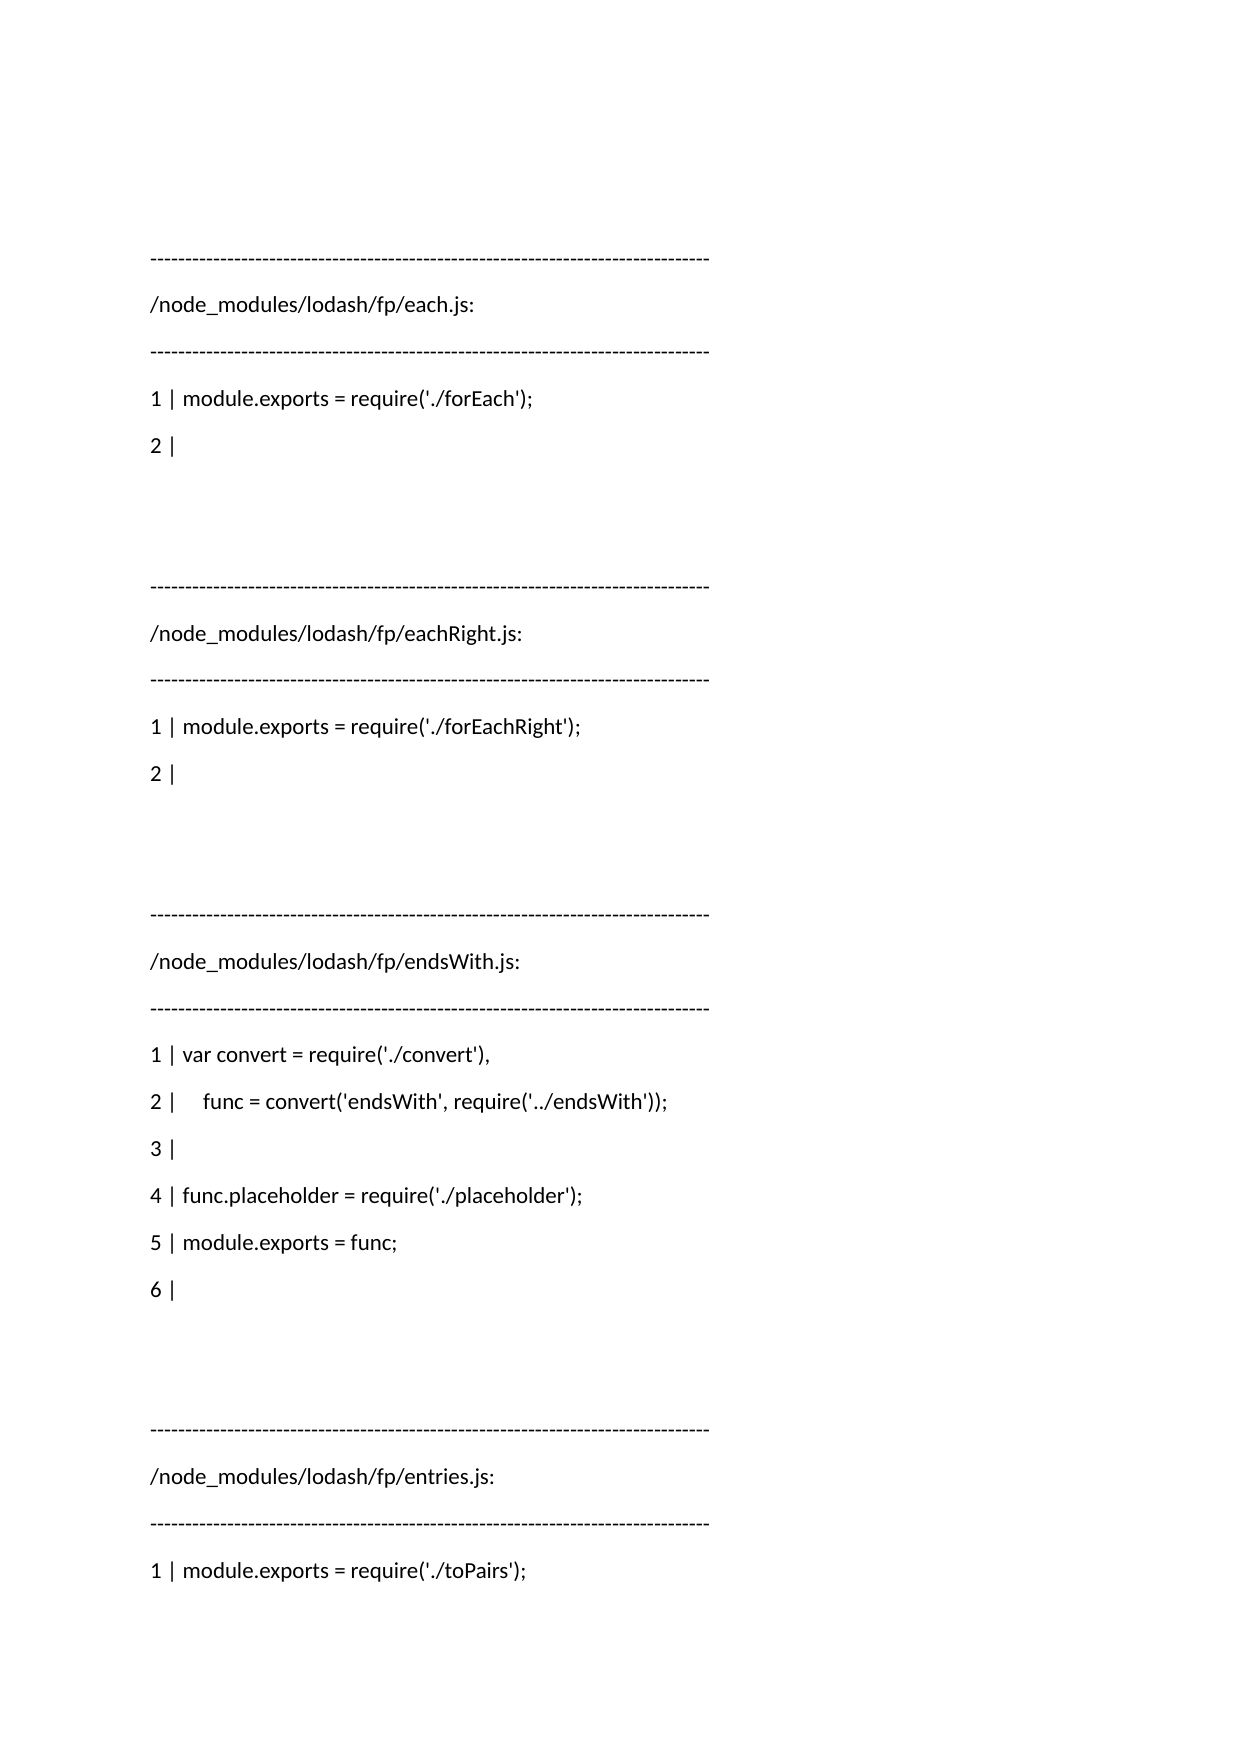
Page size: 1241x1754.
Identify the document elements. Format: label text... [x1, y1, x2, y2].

text /node_modules/lodash/fp/eachRight.js: [150, 619, 1090, 647]
text 1 | module.exports = require('./forEach'); [150, 384, 1090, 412]
text -------------------------------------------------------------------------------- [150, 994, 1090, 1022]
text -------------------------------------------------------------------------------- [150, 1416, 1090, 1444]
text /node_modules/lodash/fp/each.js: [150, 291, 1090, 319]
text 3 | [150, 1134, 1090, 1162]
text 2 | [150, 431, 1090, 459]
text -------------------------------------------------------------------------------- [150, 244, 1090, 272]
text /node_modules/lodash/fp/endsWith.js: [150, 947, 1090, 975]
text 5 | module.exports = func; [150, 1228, 1090, 1256]
text -------------------------------------------------------------------------------- [150, 572, 1090, 600]
text 4 | func.placeholder = require('./placeholder'); [150, 1181, 1090, 1209]
text 1 | var convert = require('./convert'), [150, 1041, 1090, 1069]
text 2 | func = convert('endsWith', require('../endsWith')); [150, 1087, 1090, 1116]
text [150, 1509, 1090, 1537]
text -------------------------------------------------------------------------------- [150, 337, 1090, 366]
text 1 | module.exports = require('./toPairs'); [150, 1556, 1090, 1584]
text 6 | [150, 1275, 1090, 1303]
text /node_modules/lodash/fp/entries.js: [150, 1462, 1090, 1491]
text 1 | module.exports = require('./forEachRight'); [150, 712, 1090, 741]
text 2 | [150, 759, 1090, 787]
text -------------------------------------------------------------------------------- [150, 900, 1090, 928]
text -------------------------------------------------------------------------------- [150, 666, 1090, 694]
